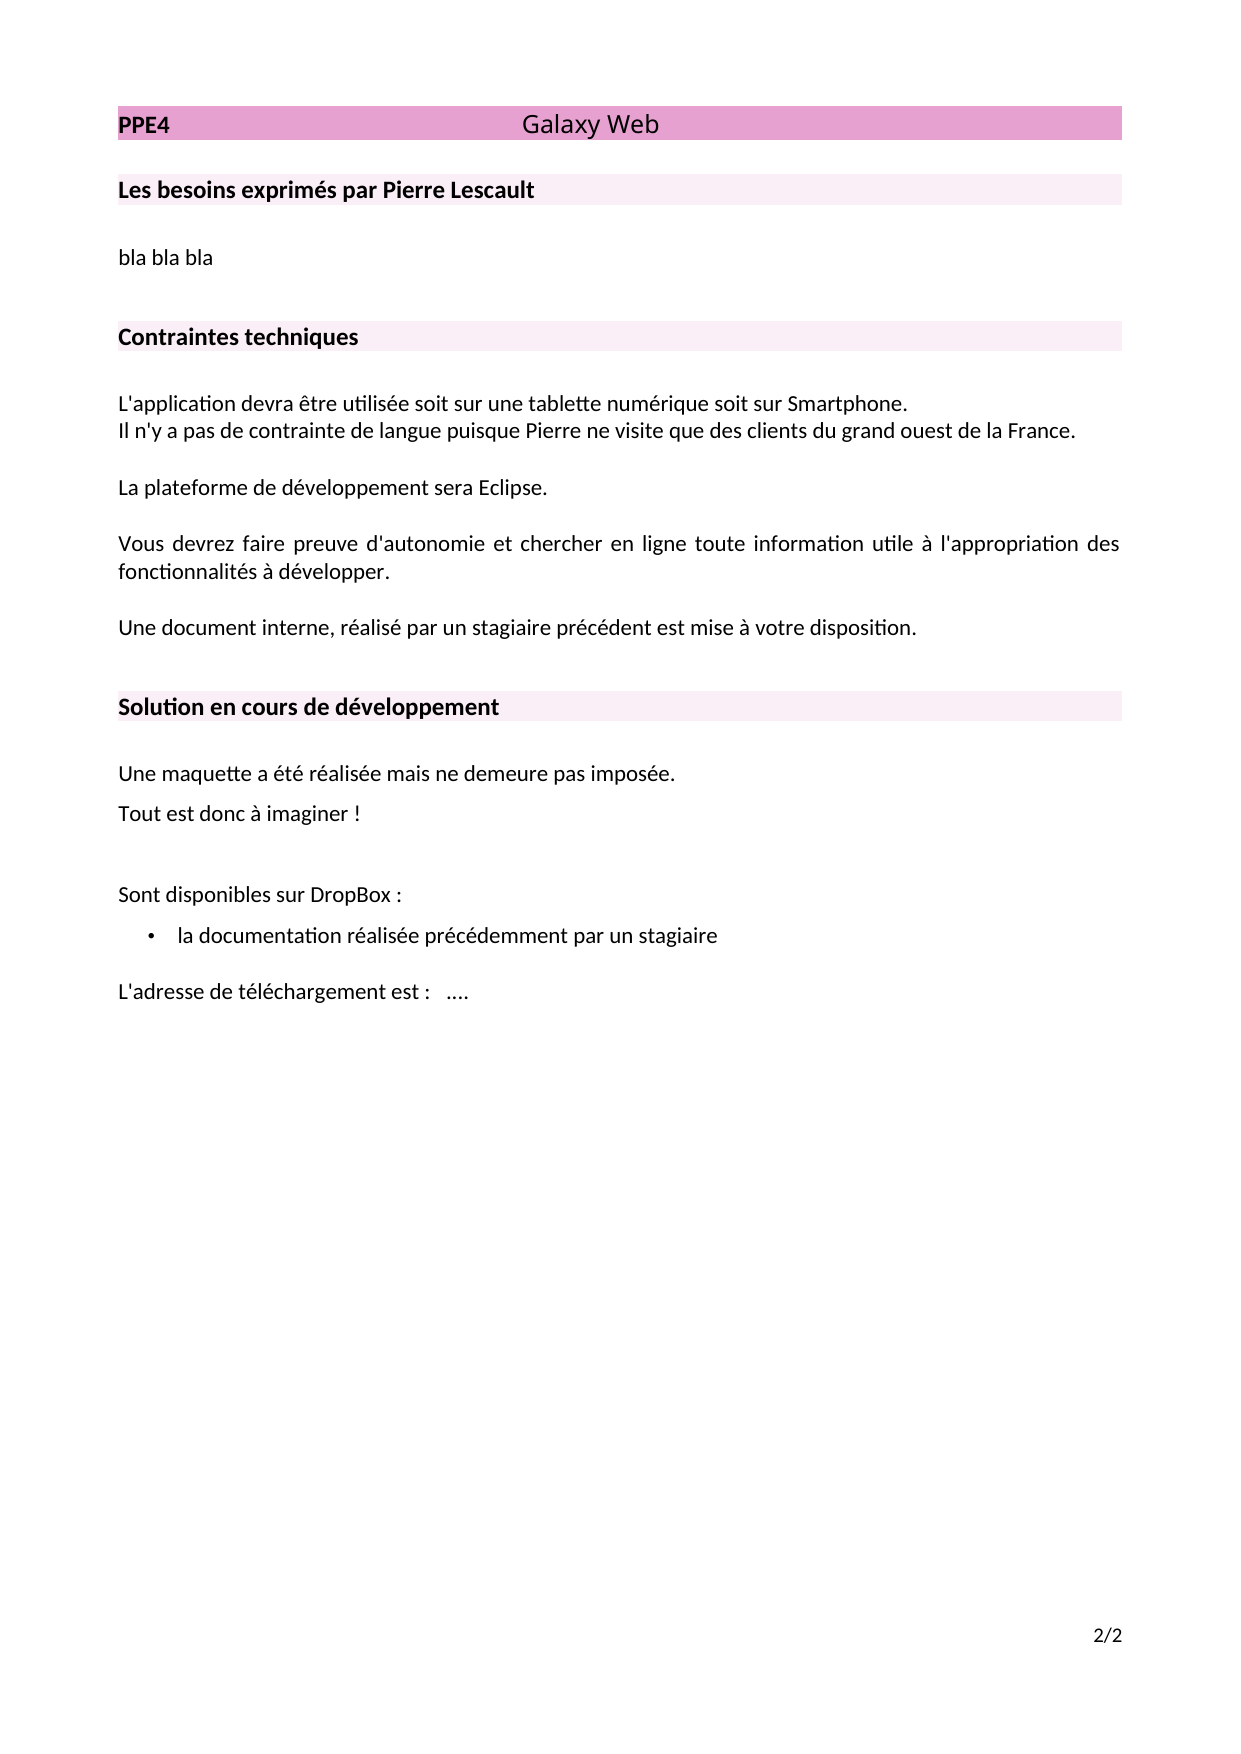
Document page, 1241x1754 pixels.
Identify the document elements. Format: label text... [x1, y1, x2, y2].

text Il n'y a pas de contrainte de langue puisque Pierre ne visite que des clients du grand ouest de la France. [118, 417, 1122, 445]
text Une maquette a été réalisée mais ne demeure pas imposée. [118, 759, 1122, 787]
text Sont disponibles sur DropBox : [118, 880, 1122, 908]
text Tout est donc à imaginer ! [118, 799, 1122, 827]
text Les besoins exprimés par Pierre Lescault [118, 174, 1122, 205]
text Vous devrez faire preuve d'autonomie et chercher en ligne toute information utile à l'appropriation des fonctionnalités à développer. [118, 529, 1122, 585]
text La plateforme de développement sera Eclipse. [118, 473, 1122, 501]
list la documentation réalisée précédemment par un stagiaire [148, 921, 1122, 949]
text L'adresse de téléchargement est : .... [118, 977, 1122, 1005]
text Une document interne, réalisé par un stagiaire précédent est mise à votre disposition. [118, 613, 1122, 641]
text Solution en cours de développement [118, 691, 1122, 721]
text L'application devra être utilisée soit sur une tablette numérique soit sur Smartphone. [118, 389, 1122, 417]
text bla bla bla [118, 243, 1122, 271]
text Contraintes techniques [118, 321, 1122, 351]
